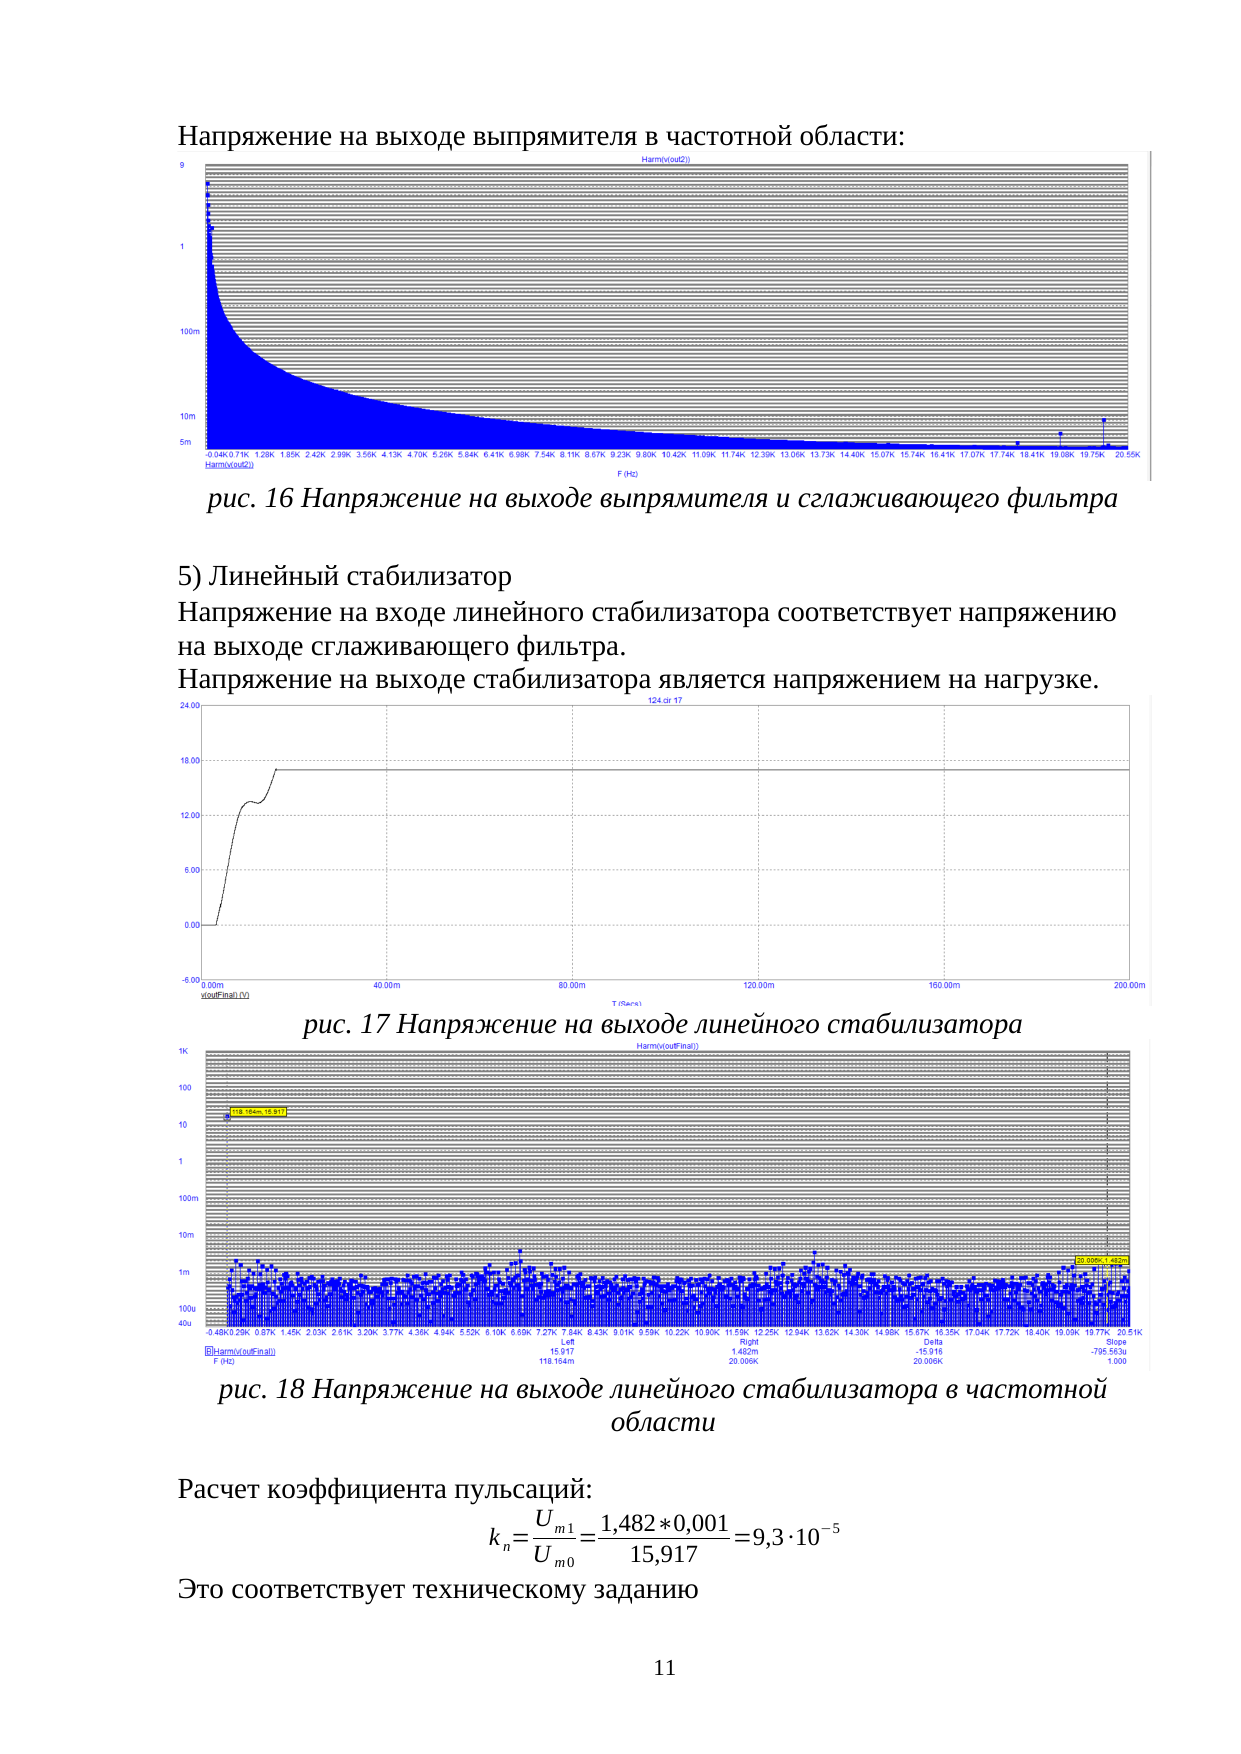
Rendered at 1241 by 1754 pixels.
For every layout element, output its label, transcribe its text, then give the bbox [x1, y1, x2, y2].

text рис. 16 Напряжение на выходе выпрямителя и сглаживающего фильтра [177, 481, 1152, 514]
picture [177, 695, 1152, 1006]
text рис. 17 Напряжение на выходе линейного стабилизатора [177, 1006, 1152, 1039]
text Это соответствует техническому заданию [177, 1571, 1152, 1605]
text Напряжение на входе линейного стабилизатора соответствует напряжению на выходе сглаживающего фильтра. [177, 594, 1152, 662]
text Напряжение на выходе выпрямителя в частотной области: [177, 118, 1152, 151]
picture [177, 151, 1152, 481]
text Расчет коэффициента пульсаций: [177, 1472, 1152, 1505]
text рис. 18 Напряжение на выходе линейного стабилизатора в частотной области [177, 1371, 1152, 1438]
subtitle 5) Линейный стабилизатор [177, 558, 1152, 592]
text Напряжение на выходе стабилизатора является напряжением на нагрузке. [177, 662, 1152, 695]
picture [177, 1039, 1151, 1371]
